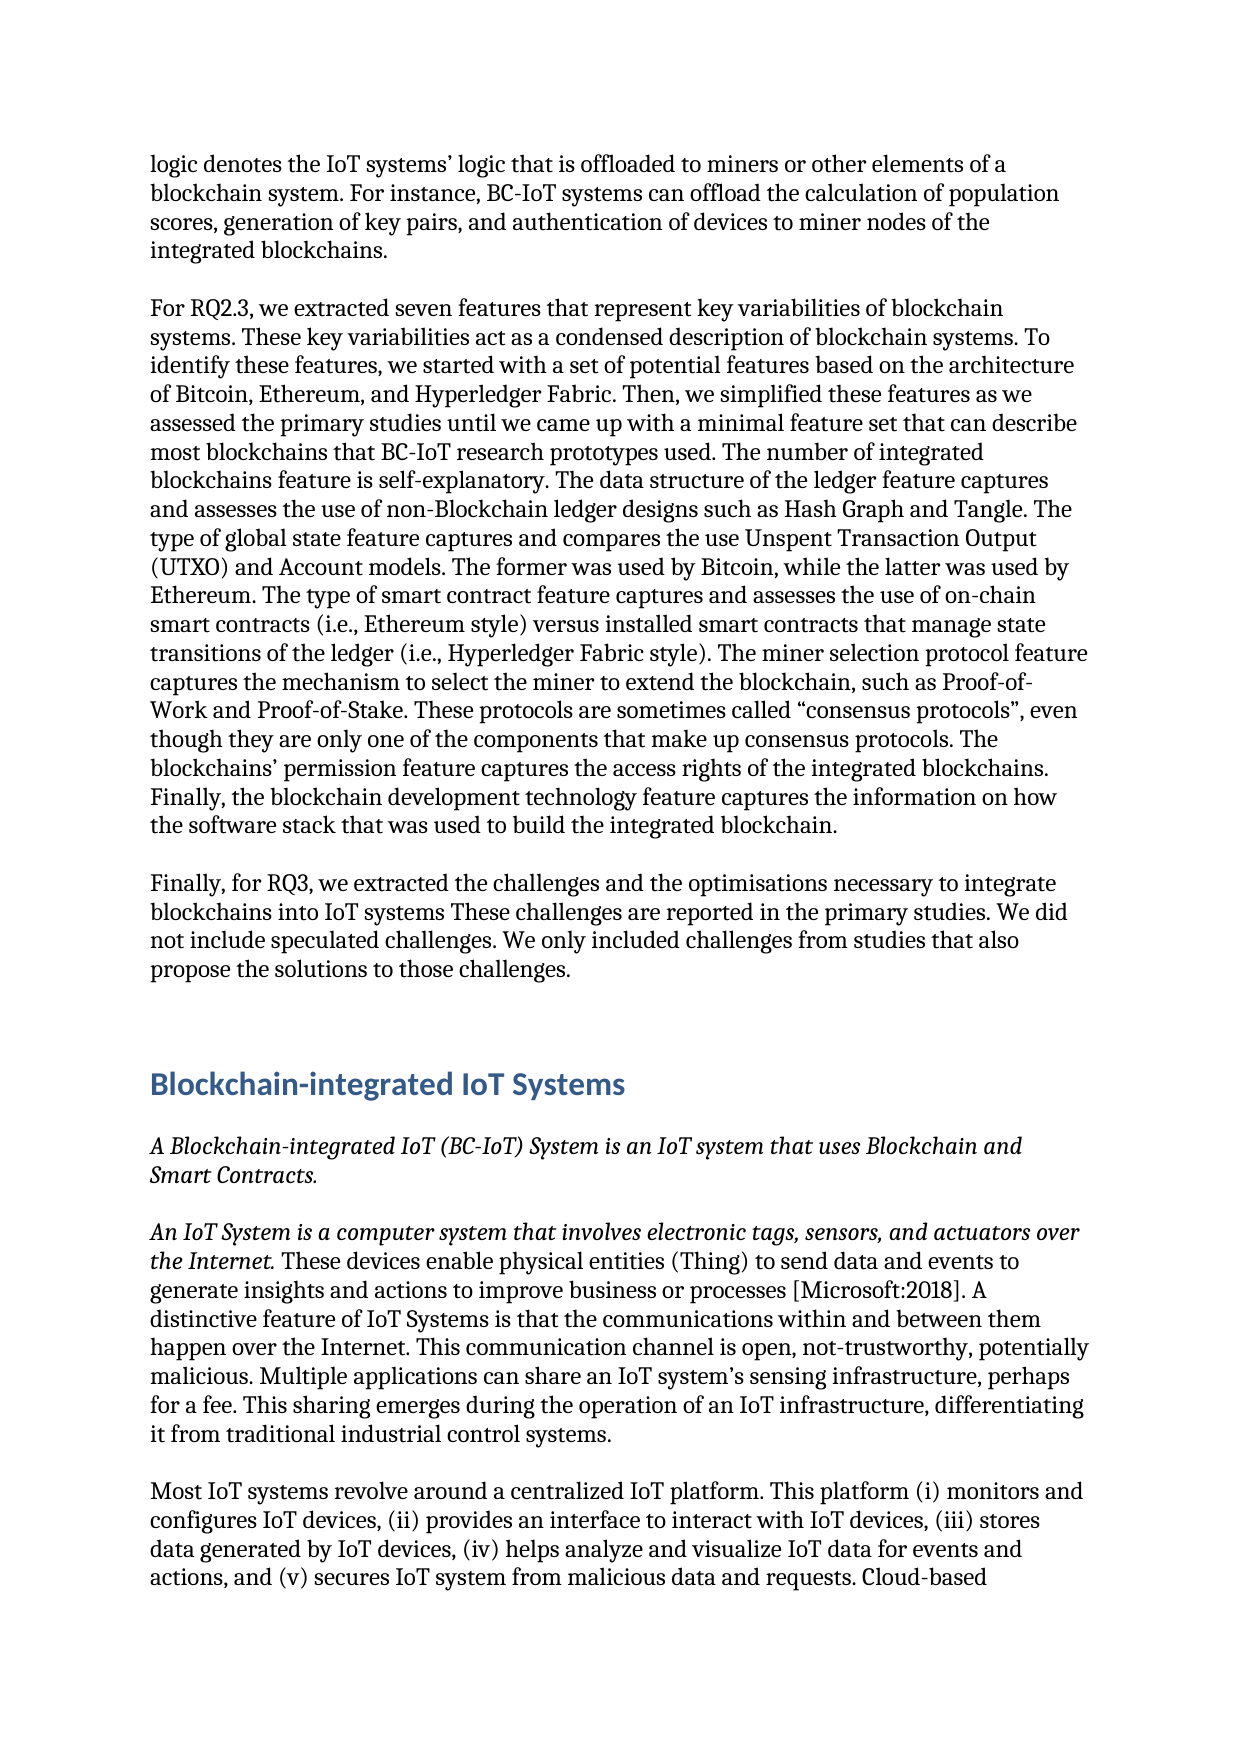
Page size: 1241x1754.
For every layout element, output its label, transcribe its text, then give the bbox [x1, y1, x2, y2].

text Finally, for RQ3, we extracted the challenges and the optimisations necessary to integrate blockchains into IoT systems These challenges are reported in the primary studies. We did not include speculated challenges. We only included challenges from studies that also propose the solutions to those challenges. [150, 869, 1090, 984]
subtitle Blockchain-integrated IoT Systems [150, 1062, 1090, 1103]
text A Blockchain-integrated IoT (BC-IoT) System is an IoT system that uses Blockchain and Smart Contracts. [150, 1132, 1090, 1189]
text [150, 1477, 1090, 1592]
text For RQ2.3, we extracted seven features that represent key variabilities of blockchain systems. These key variabilities act as a condensed description of blockchain systems. To identify these features, we started with a set of potential features based on the architecture of Bitcoin, Ethereum, and Hyperledger Fabric. Then, we simplified these features as we assessed the primary studies until we came up with a minimal feature set that can describe most blockchains that BC-IoT research prototypes used. The number of integrated blockchains feature is self-explanatory. The data structure of the ledger feature captures and assesses the use of non-Blockchain ledger designs such as Hash Graph and Tangle. The type of global state feature captures and compares the use Unspent Transaction Output (UTXO) and Account models. The former was used by Bitcoin, while the latter was used by Ethereum. The type of smart contract feature captures and assesses the use of on-chain smart contracts (i.e., Ethereum style) versus installed smart contracts that manage state transitions of the ledger (i.e., Hyperledger Fabric style). The miner selection protocol feature captures the mechanism to select the miner to extend the blockchain, such as Proof-of-Work and Proof-of-Stake. These protocols are sometimes called “consensus protocols”, even though they are only one of the components that make up consensus protocols. The blockchains’ permission feature captures the access rights of the integrated blockchains. Finally, the blockchain development technology feature captures the information on how the software stack that was used to build the integrated blockchain. [150, 294, 1090, 840]
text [150, 150, 1090, 265]
text An IoT System is a computer system that involves electronic tags, sensors, and actuators over the Internet. These devices enable physical entities (Thing) to send data and events to generate insights and actions to improve business or processes [Microsoft:2018]. A distinctive feature of IoT Systems is that the communications within and between them happen over the Internet. This communication channel is open, not-trustworthy, potentially malicious. Multiple applications can share an IoT system’s sensing infrastructure, perhaps for a fee. This sharing emerges during the operation of an IoT infrastructure, differentiating it from traditional industrial control systems. [150, 1218, 1090, 1448]
